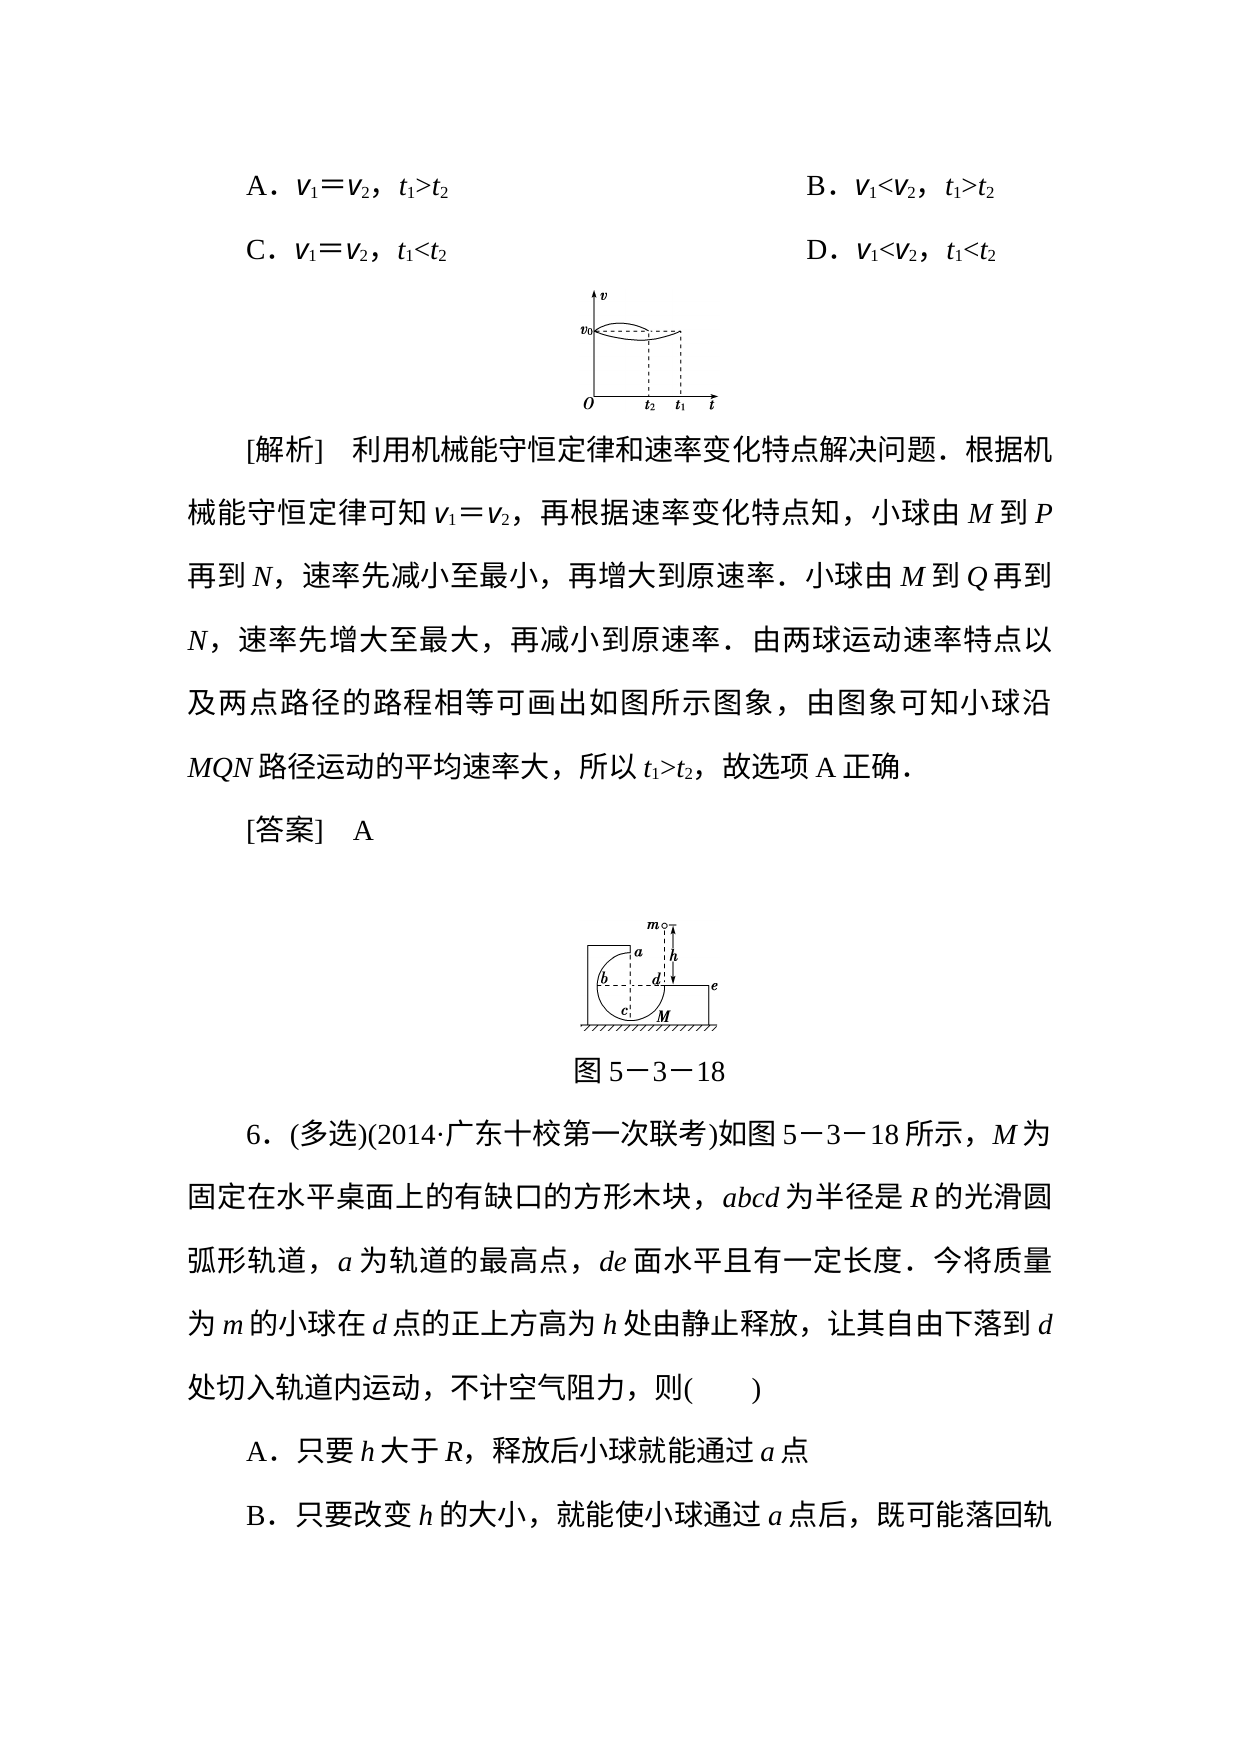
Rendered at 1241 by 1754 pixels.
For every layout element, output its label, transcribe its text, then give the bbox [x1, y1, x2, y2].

text A．v1＝v2，t1>t2 B．v1<v2，t1>t2 [187, 162, 1053, 204]
text [解析] 利用机械能守恒定律和速率变化特点解决问题．根据机械能守恒定律可知v1＝v2，再根据速率变化特点知，小球由M到P再到N，速率先减小至最小，再增大到原速率．小球由M到Q再到N，速率先增大至最大，再减小到原速率．由两球运动速率特点以及两点路径的路程相等可画出如图所示图象，由图象可知小球沿MQN路径运动的平均速率大，所以t1>t2，故选项A正确． [187, 426, 1053, 786]
text C．v1＝v2，t1<t2 D．v1<v2，t1<t2 [187, 226, 1053, 268]
text 图5－3－18 [187, 1047, 1053, 1089]
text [187, 1491, 1053, 1533]
picture [578, 920, 720, 1033]
text [答案] A [187, 807, 1053, 849]
text A．只要h大于R，释放后小球就能通过a点 [187, 1428, 1053, 1470]
picture [578, 289, 720, 412]
text 6．(多选)(2014·广东十校第一次联考)如图5－3－18所示，M为固定在水平桌面上的有缺口的方形木块，abcd为半径是R的光滑圆弧形轨道，a为轨道的最高点，de面水平且有一定长度．今将质量为m的小球在d点的正上方高为h处由静止释放，让其自由下落到d处切入轨道内运动，不计空气阻力，则( ) [187, 1111, 1053, 1407]
